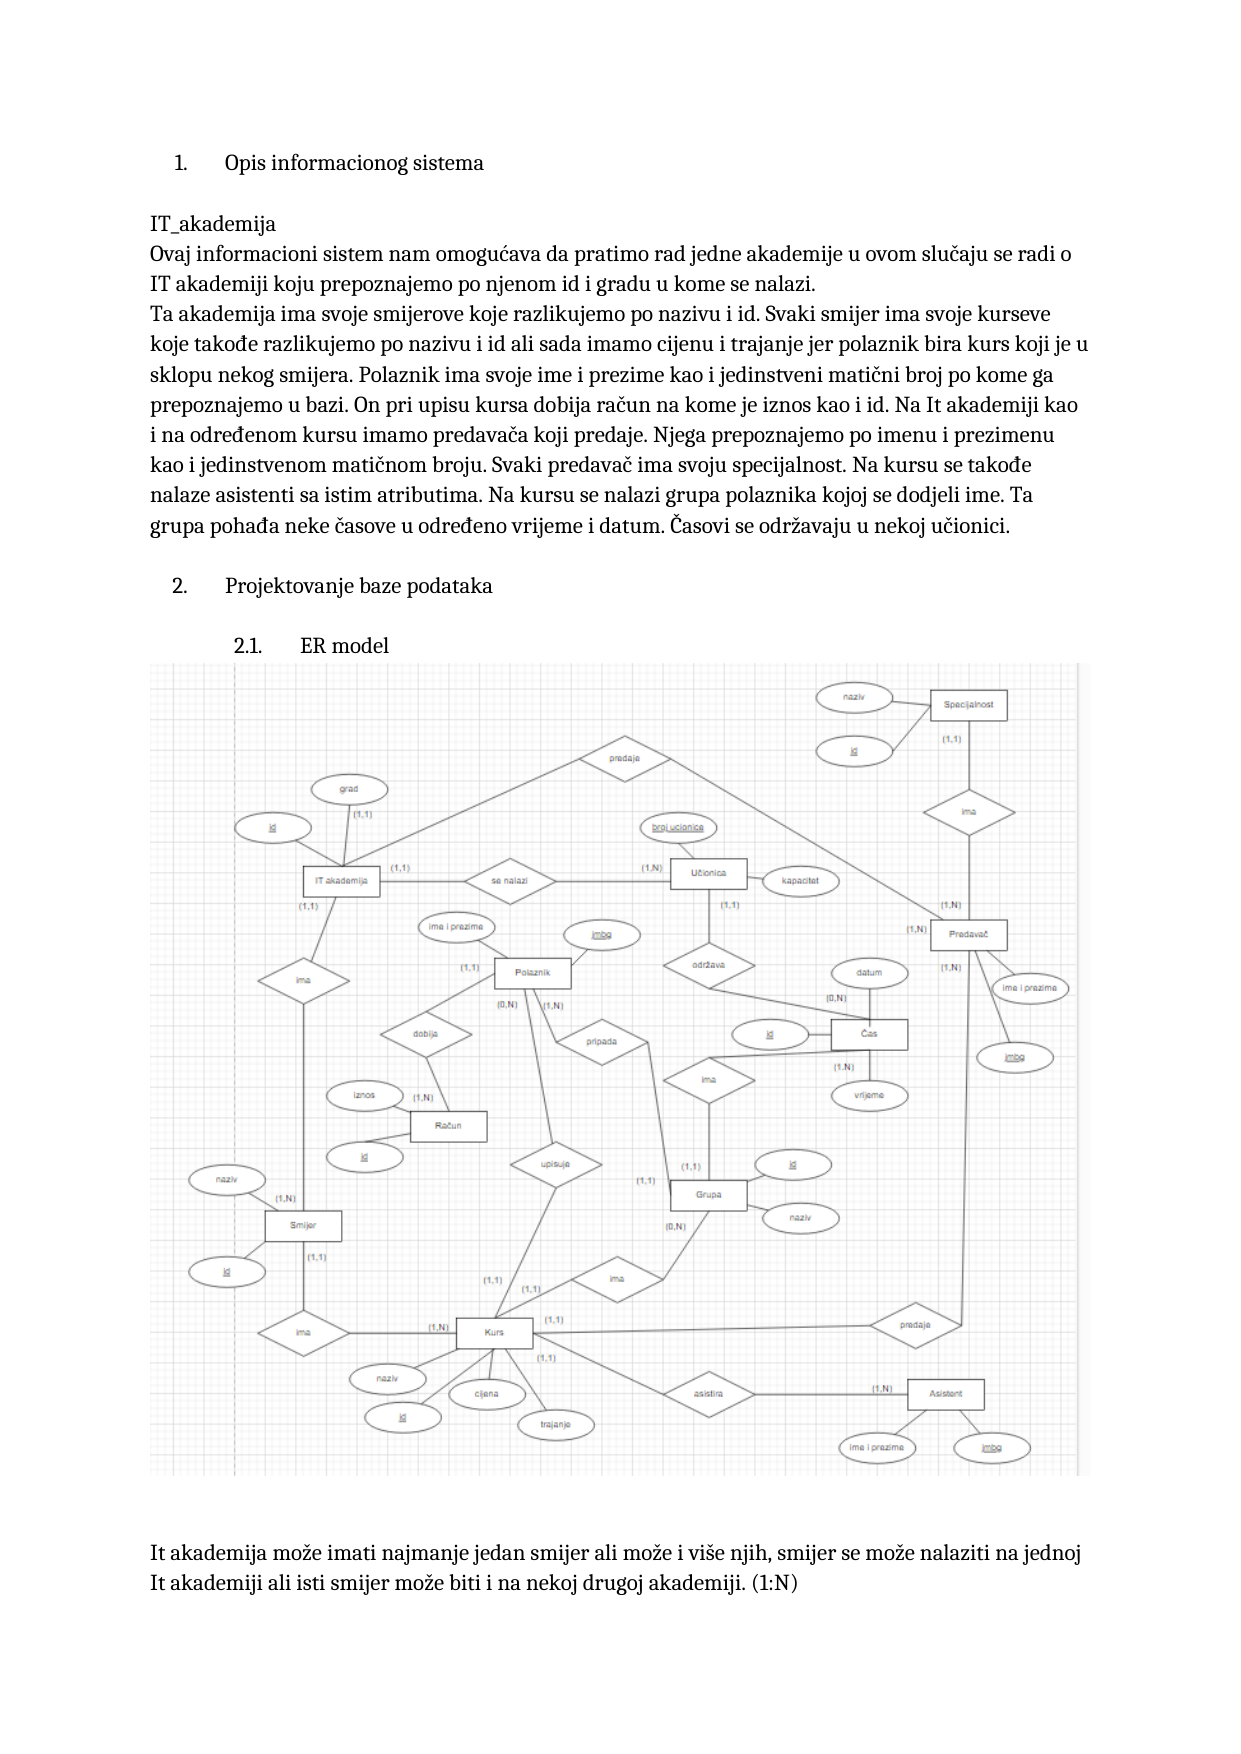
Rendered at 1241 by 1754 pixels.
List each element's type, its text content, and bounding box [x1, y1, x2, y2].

text Ta akademija ima svoje smijerove koje razlikujemo po nazivu i id. Svaki smijer ima svoje kurseve koje takođe razlikujemo po nazivu i id ali sada imamo cijenu i trajanje jer polaznik bira kurs koji je u sklopu nekog smijera. Polaznik ima svoje ime i prezime kao i jedinstveni matični broj po kome ga prepoznajemo u bazi. On pri upisu kursa dobija račun na kome je iznos kao i id. Na It akademiji kao i na određenom kursu imamo predavača koji predaje. Njega prepoznajemo po imenu i prezimenu kao i jedinstvenom matičnom broju. Svaki predavač ima svoju specijalnost. Na kursu se takođe nalaze asistenti sa istim atributima. Na kursu se nalazi grupa polaznika kojoj se dodjeli ime. Ta grupa pohađa neke časove u određeno vrijeme i datum. Časovi se održavaju u nekoj učionici. [150, 301, 1090, 539]
list ER model [262, 633, 1090, 660]
picture [150, 663, 1091, 1476]
text Ovaj informacioni sistem nam omogućava da pratimo rad jedne akademije u ovom slučaju se radi o IT akademiji koju prepoznajemo po njenom id i gradu u kome se nalazi. [150, 241, 1090, 297]
text It akademija može imati najmanje jedan smijer ali može i više njih, smijer se može nalaziti na jednoj It akademiji ali isti smijer može biti i na nekoj drugoj akademiji. (1:N) [150, 1539, 1090, 1596]
list Opis informacionog sistema [187, 150, 1090, 176]
text IT_akademija [150, 210, 1090, 237]
list Projektovanje baze podataka [187, 573, 1090, 599]
